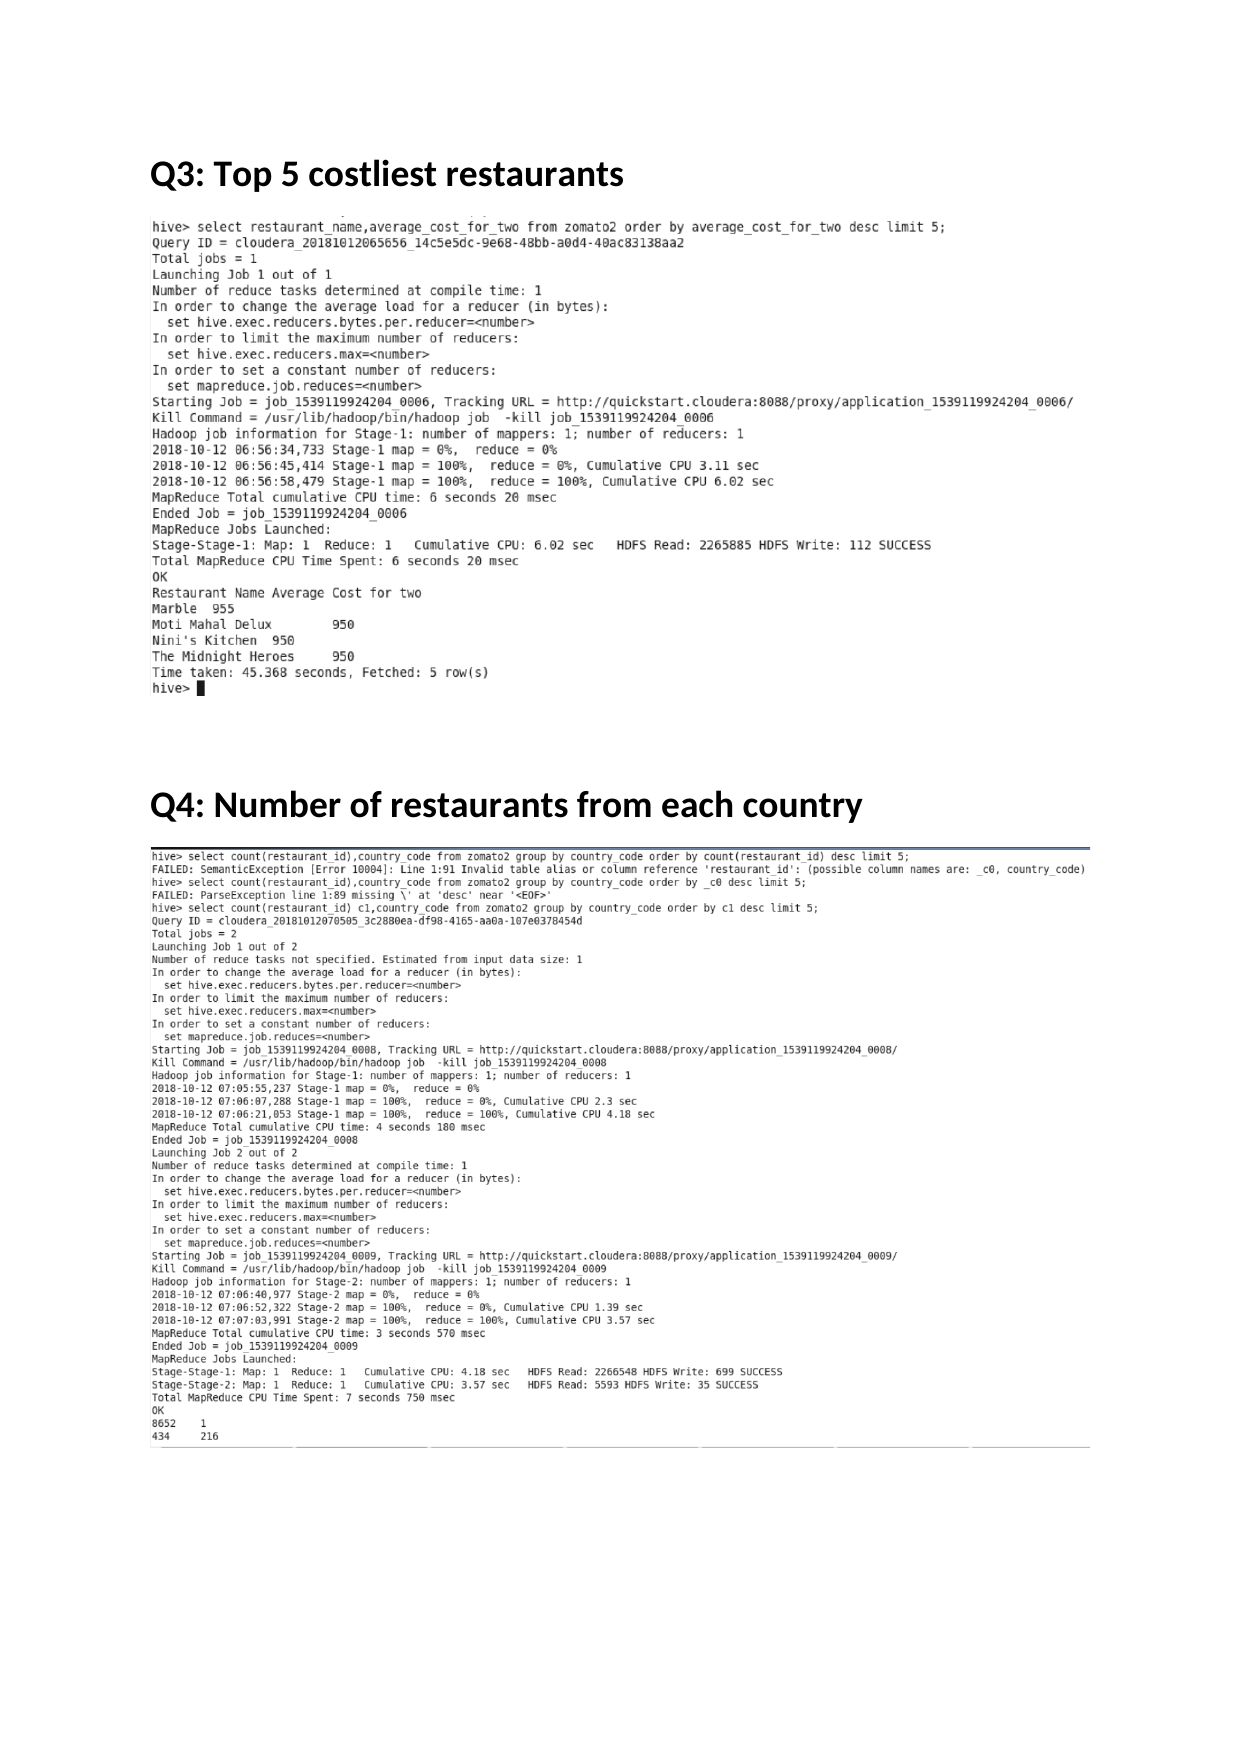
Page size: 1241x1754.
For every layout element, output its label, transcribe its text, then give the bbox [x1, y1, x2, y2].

text Q4: Number of restaurants from each country [150, 781, 1090, 827]
text Q3: Top 5 costliest restaurants [150, 150, 1090, 196]
